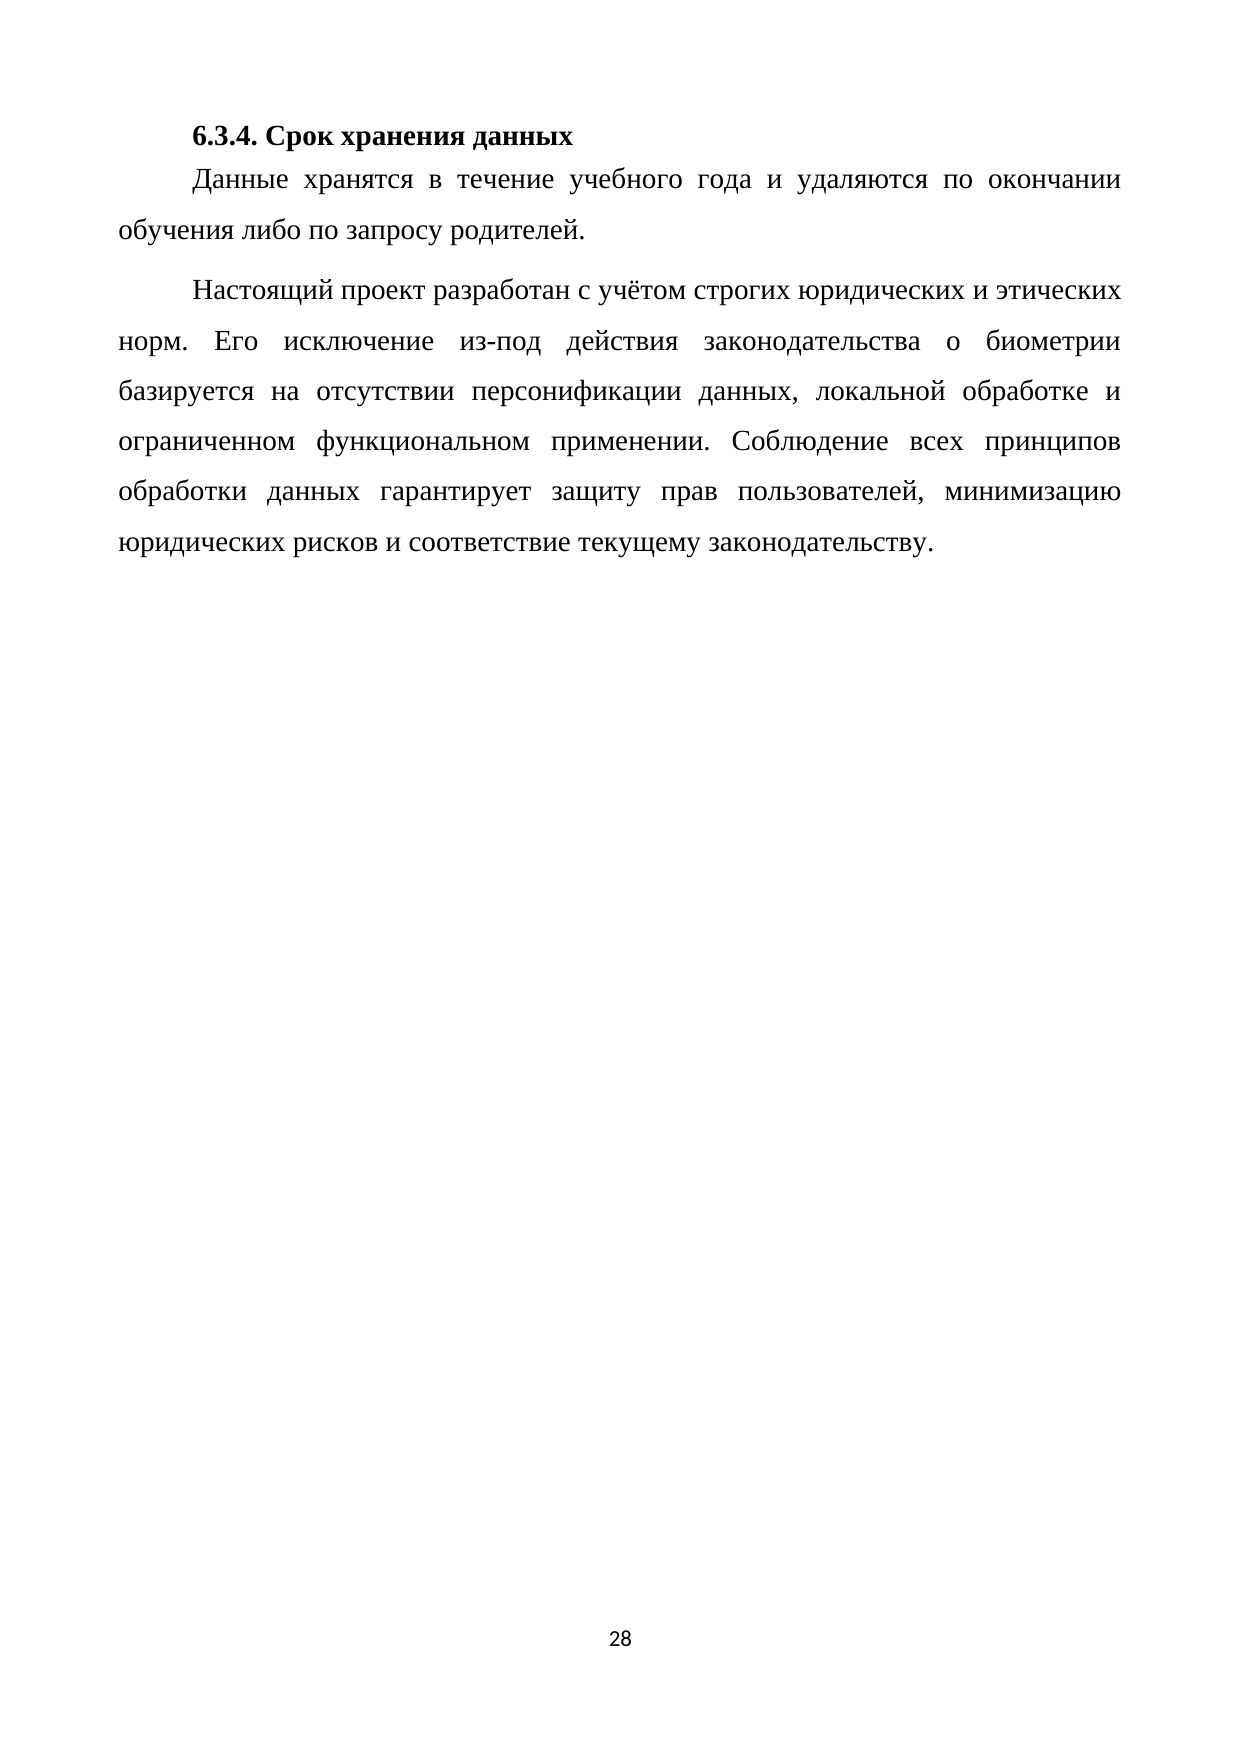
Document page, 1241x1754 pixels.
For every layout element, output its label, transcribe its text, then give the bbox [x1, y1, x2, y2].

text Настоящий проект разработан с учётом строгих юридических и этических норм. Его исключение из-под действия законодательства о биометрии базируется на отсутствии персонификации данных, локальной обработке и ограниченном функциональном применении. Соблюдение всех принципов обработки данных гарантирует защиту прав пользователей, минимизацию юридических рисков и соответствие текущему законодательству. [118, 272, 1122, 557]
subtitle 6.3.4. Срок хранения данных [118, 118, 1122, 152]
text Данные хранятся в течение учебного года и удаляются по окончании обучения либо по запросу родителей. [118, 162, 1122, 246]
